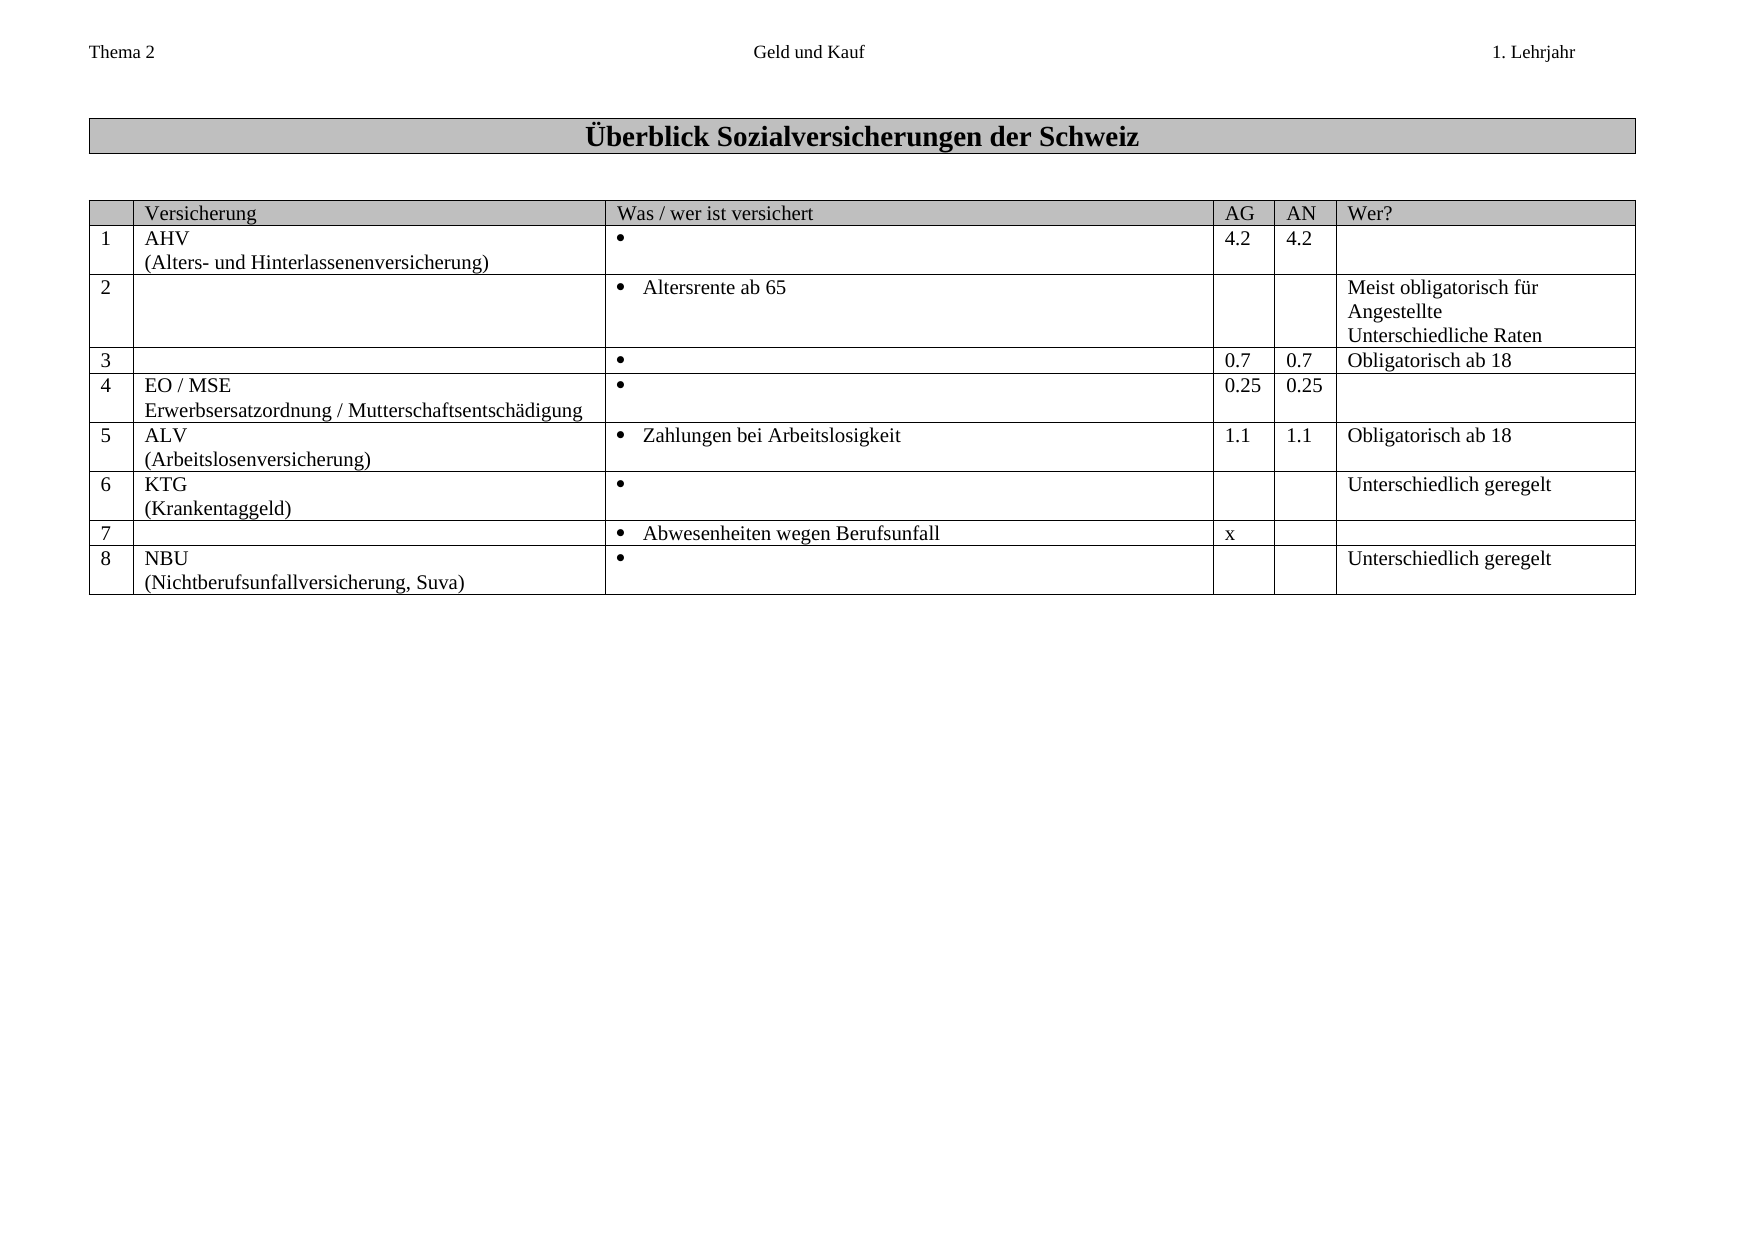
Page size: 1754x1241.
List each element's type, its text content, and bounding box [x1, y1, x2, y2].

table_cell [606, 226, 1213, 274]
table_cell [606, 472, 1213, 520]
table_cell 0.7 [1275, 348, 1336, 372]
table_cell ALV (Arbeitslosenversicherung) [134, 423, 605, 471]
table_cell 0.7 [1214, 348, 1274, 372]
table_cell [606, 374, 1213, 422]
table_cell [1214, 472, 1274, 520]
table_cell [134, 348, 605, 372]
table_cell Obligatorisch ab 18 [1337, 423, 1635, 471]
table_cell 1.1 [1214, 423, 1274, 471]
table_cell [1275, 521, 1336, 545]
table_cell EO / MSE Erwerbsersatzordnung / Mutterschaftsentschädigung [134, 374, 605, 422]
table_cell 0.25 [1275, 374, 1336, 422]
table_cell 1 [90, 226, 133, 274]
table_cell [1275, 472, 1336, 520]
table_header Überblick Sozialversicherungen der Schweiz [90, 119, 1635, 153]
table_cell Meist obligatorisch für Angestellte Unterschiedliche Raten [1337, 275, 1635, 347]
table_cell [1275, 275, 1336, 347]
table_header [90, 201, 133, 225]
table_cell [1337, 521, 1635, 545]
table_cell Unterschiedlich geregelt [1337, 472, 1635, 520]
table_header AN [1275, 201, 1336, 225]
table_header Was / wer ist versichert [606, 201, 1213, 225]
table_cell [606, 348, 1213, 372]
table_cell 7 [90, 521, 133, 545]
table_cell [1337, 226, 1635, 274]
table_header Wer? [1337, 201, 1635, 225]
table_cell Unterschiedlich geregelt [1337, 546, 1635, 594]
table_cell 6 [90, 472, 133, 520]
table_cell 8 [90, 546, 133, 594]
table_cell 2 [90, 275, 133, 347]
table_header AG [1214, 201, 1274, 225]
table_cell KTG (Krankentaggeld) [134, 472, 605, 520]
table_header Versicherung [134, 201, 605, 225]
table_cell 4 [90, 374, 133, 422]
table_cell [1214, 275, 1274, 347]
table_cell [606, 546, 1213, 594]
table_cell Altersrente ab 65 [606, 275, 1213, 347]
table_cell x [1214, 521, 1274, 545]
table_cell Abwesenheiten wegen Berufsunfall [606, 521, 1213, 545]
table_cell NBU (Nichtberufsunfallversicherung, Suva) [134, 546, 605, 594]
table_cell Zahlungen bei Arbeitslosigkeit [606, 423, 1213, 471]
table_cell [1337, 374, 1635, 422]
table_cell [134, 521, 605, 545]
table_cell 5 [90, 423, 133, 471]
table_cell [134, 275, 605, 347]
table_cell 4.2 [1214, 226, 1274, 274]
table_cell AHV (Alters- und Hinterlassenenversicherung) [134, 226, 605, 274]
table_cell 4.2 [1275, 226, 1336, 274]
table_cell 3 [90, 348, 133, 372]
table_cell [1214, 546, 1274, 594]
table_cell 0.25 [1214, 374, 1274, 422]
table_cell 1.1 [1275, 423, 1336, 471]
table_cell [1275, 546, 1336, 594]
table_cell Obligatorisch ab 18 [1337, 348, 1635, 372]
